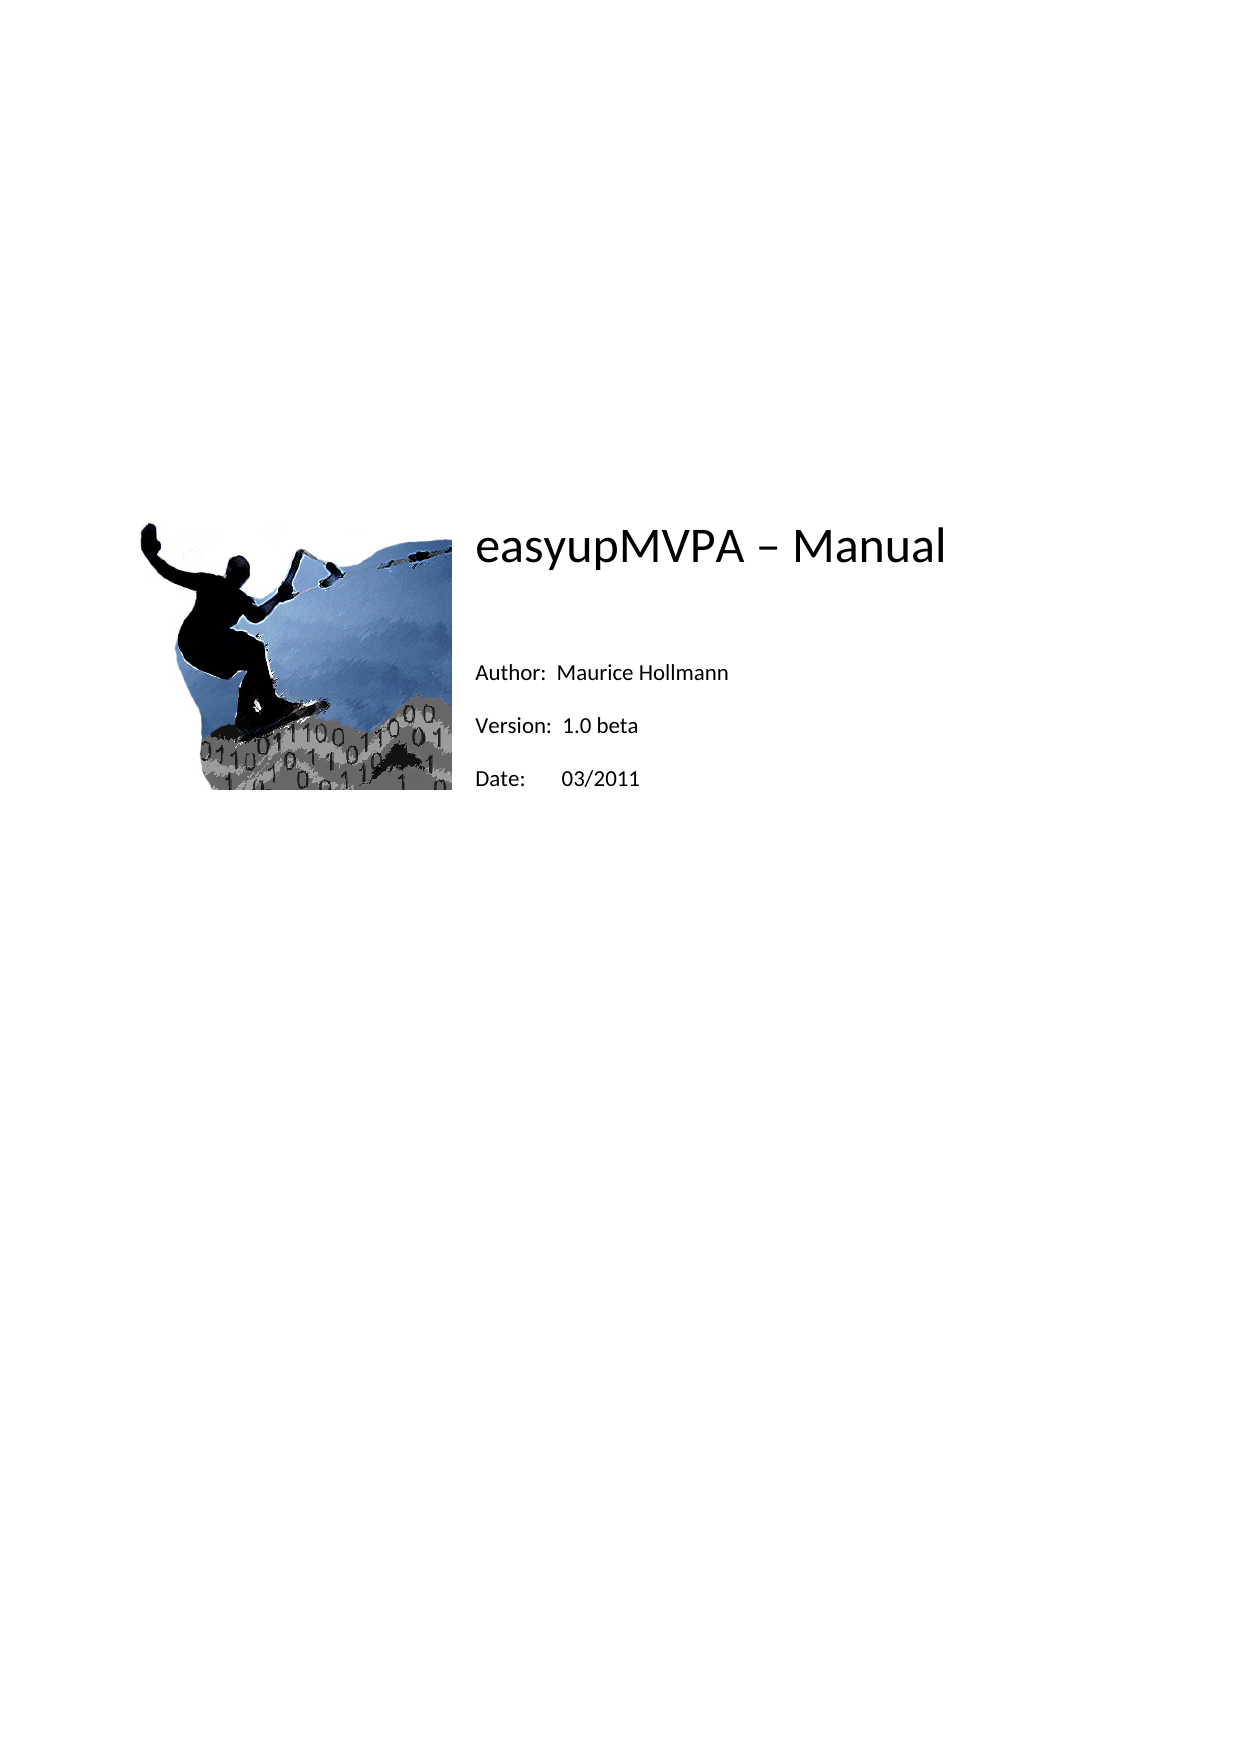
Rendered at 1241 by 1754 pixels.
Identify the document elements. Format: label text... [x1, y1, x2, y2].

text easyupMVPA – Manual [401, 514, 1134, 575]
text Version: 1.0 beta [452, 711, 1134, 739]
picture [139, 523, 452, 790]
text Author: Maurice Hollmann [475, 658, 1134, 686]
text Date: 03/2011 [401, 764, 1134, 792]
